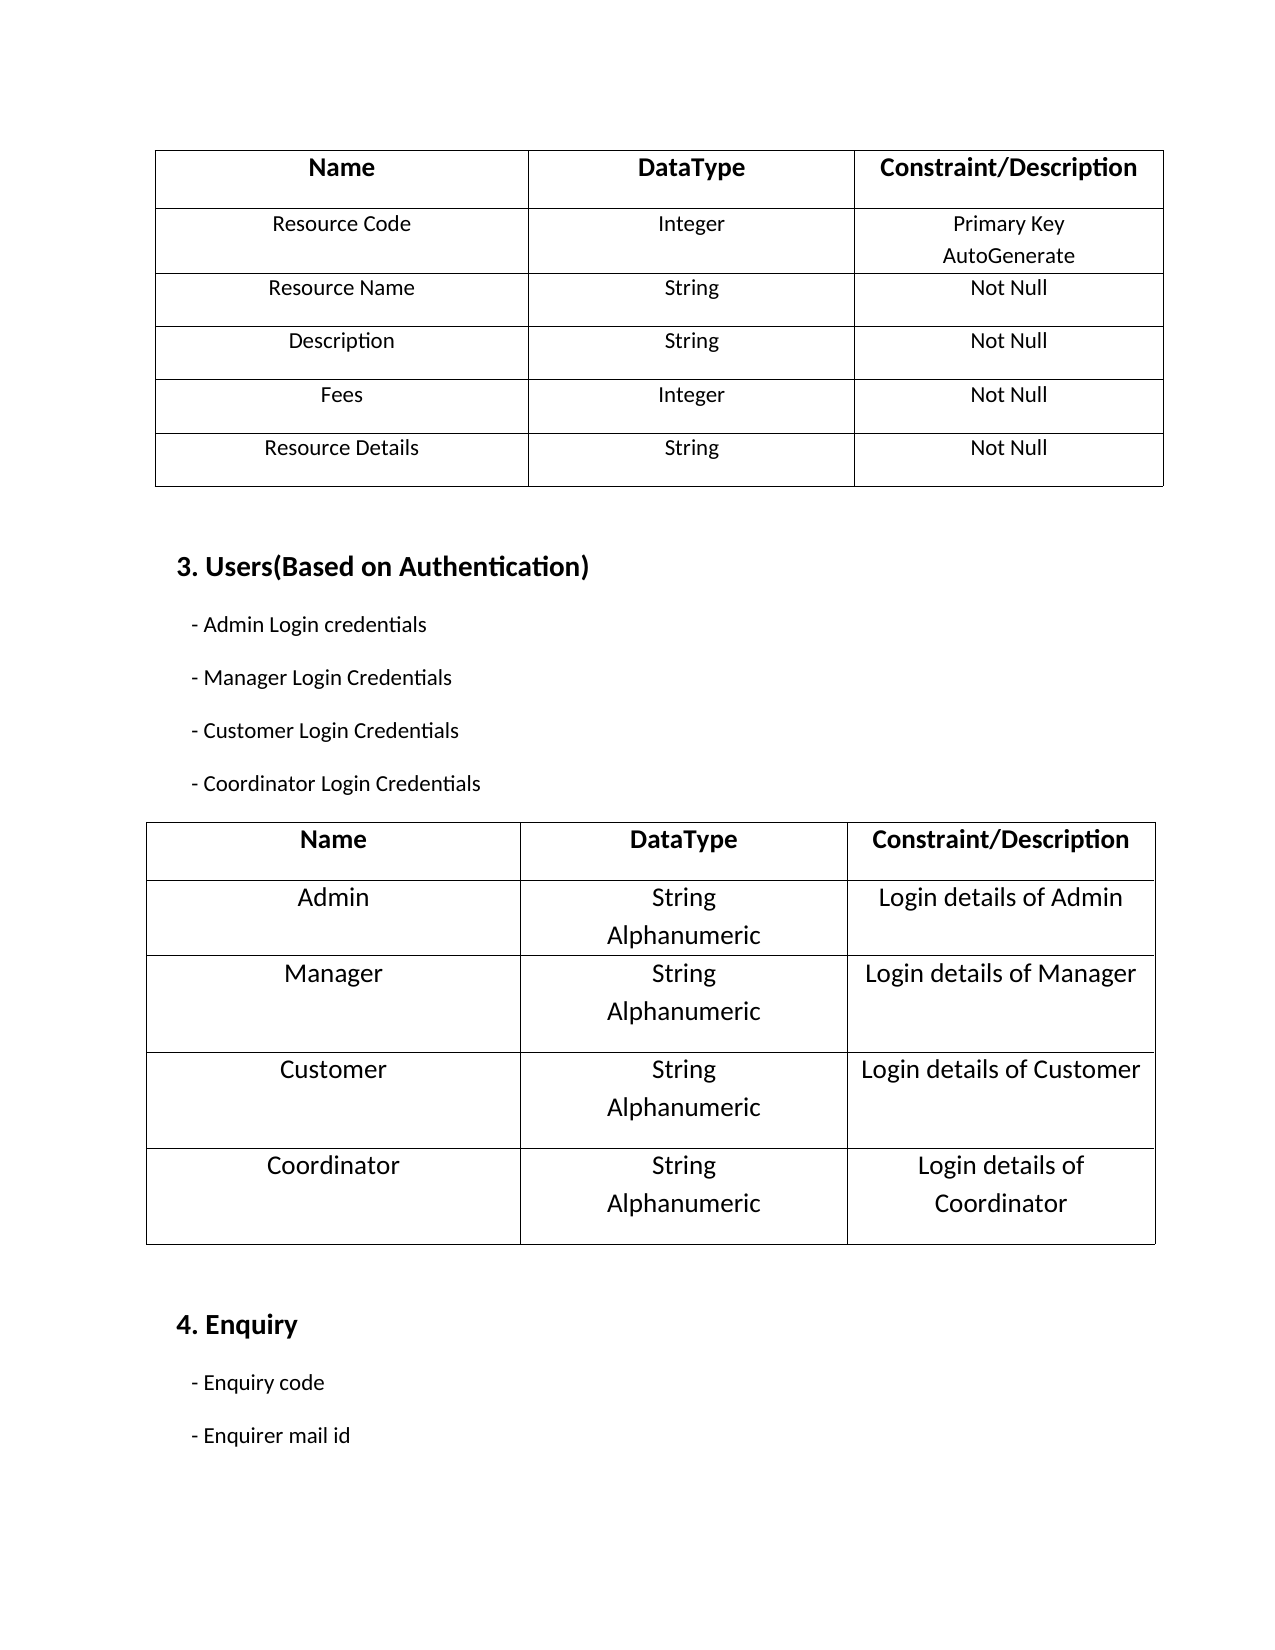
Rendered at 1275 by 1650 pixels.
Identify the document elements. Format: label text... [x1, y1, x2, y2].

table_cell String [529, 434, 854, 486]
table_cell Login details of Customer [848, 1052, 1155, 1148]
table_cell Integer [529, 209, 854, 273]
table_header Constraint/Description [855, 151, 1163, 208]
table_cell Not Null [855, 434, 1163, 486]
table_cell Not Null [855, 380, 1163, 432]
table_cell String Alphanumeric [521, 1053, 847, 1148]
table_cell Login details of Manager [848, 955, 1155, 1052]
table_header DataType [521, 823, 847, 880]
table_cell Fees [156, 380, 528, 432]
text - Customer Login Credentials [150, 716, 1125, 744]
table_cell Not Null [855, 327, 1163, 379]
table_cell Login details of Admin [848, 880, 1155, 955]
table_cell Primary Key AutoGenerate [855, 209, 1163, 273]
table_cell Coordinator [147, 1149, 520, 1244]
table_cell Resource Code [156, 209, 528, 273]
text - Enquirer mail id [150, 1421, 1125, 1449]
text 3. Users(Based on Authentication) [150, 548, 1125, 584]
table_cell Integer [529, 380, 854, 432]
table_header DataType [529, 151, 854, 208]
table_cell Login details of Coordinator [848, 1148, 1155, 1244]
text - Coordinator Login Credentials [150, 769, 1125, 797]
table_cell Description [156, 327, 528, 379]
table_header Name [147, 823, 520, 880]
table_cell Customer [147, 1053, 520, 1148]
table_cell Resource Name [156, 274, 528, 326]
text - Manager Login Credentials [150, 663, 1125, 691]
text - Enquiry code [150, 1368, 1125, 1396]
table_cell Manager [147, 956, 520, 1052]
text - Admin Login credentials [150, 610, 1125, 638]
table_cell String Alphanumeric [521, 1149, 847, 1244]
text 4. Enquiry [150, 1306, 1125, 1342]
table_cell String [529, 274, 854, 326]
table_header Name [156, 151, 528, 208]
table_cell Admin [147, 881, 520, 955]
table_cell String Alphanumeric [521, 881, 847, 955]
table_header Constraint/Description [848, 823, 1155, 880]
table_cell String [529, 327, 854, 379]
table_cell Not Null [855, 274, 1163, 326]
table_cell String Alphanumeric [521, 956, 847, 1052]
table_cell Resource Details [156, 434, 528, 486]
